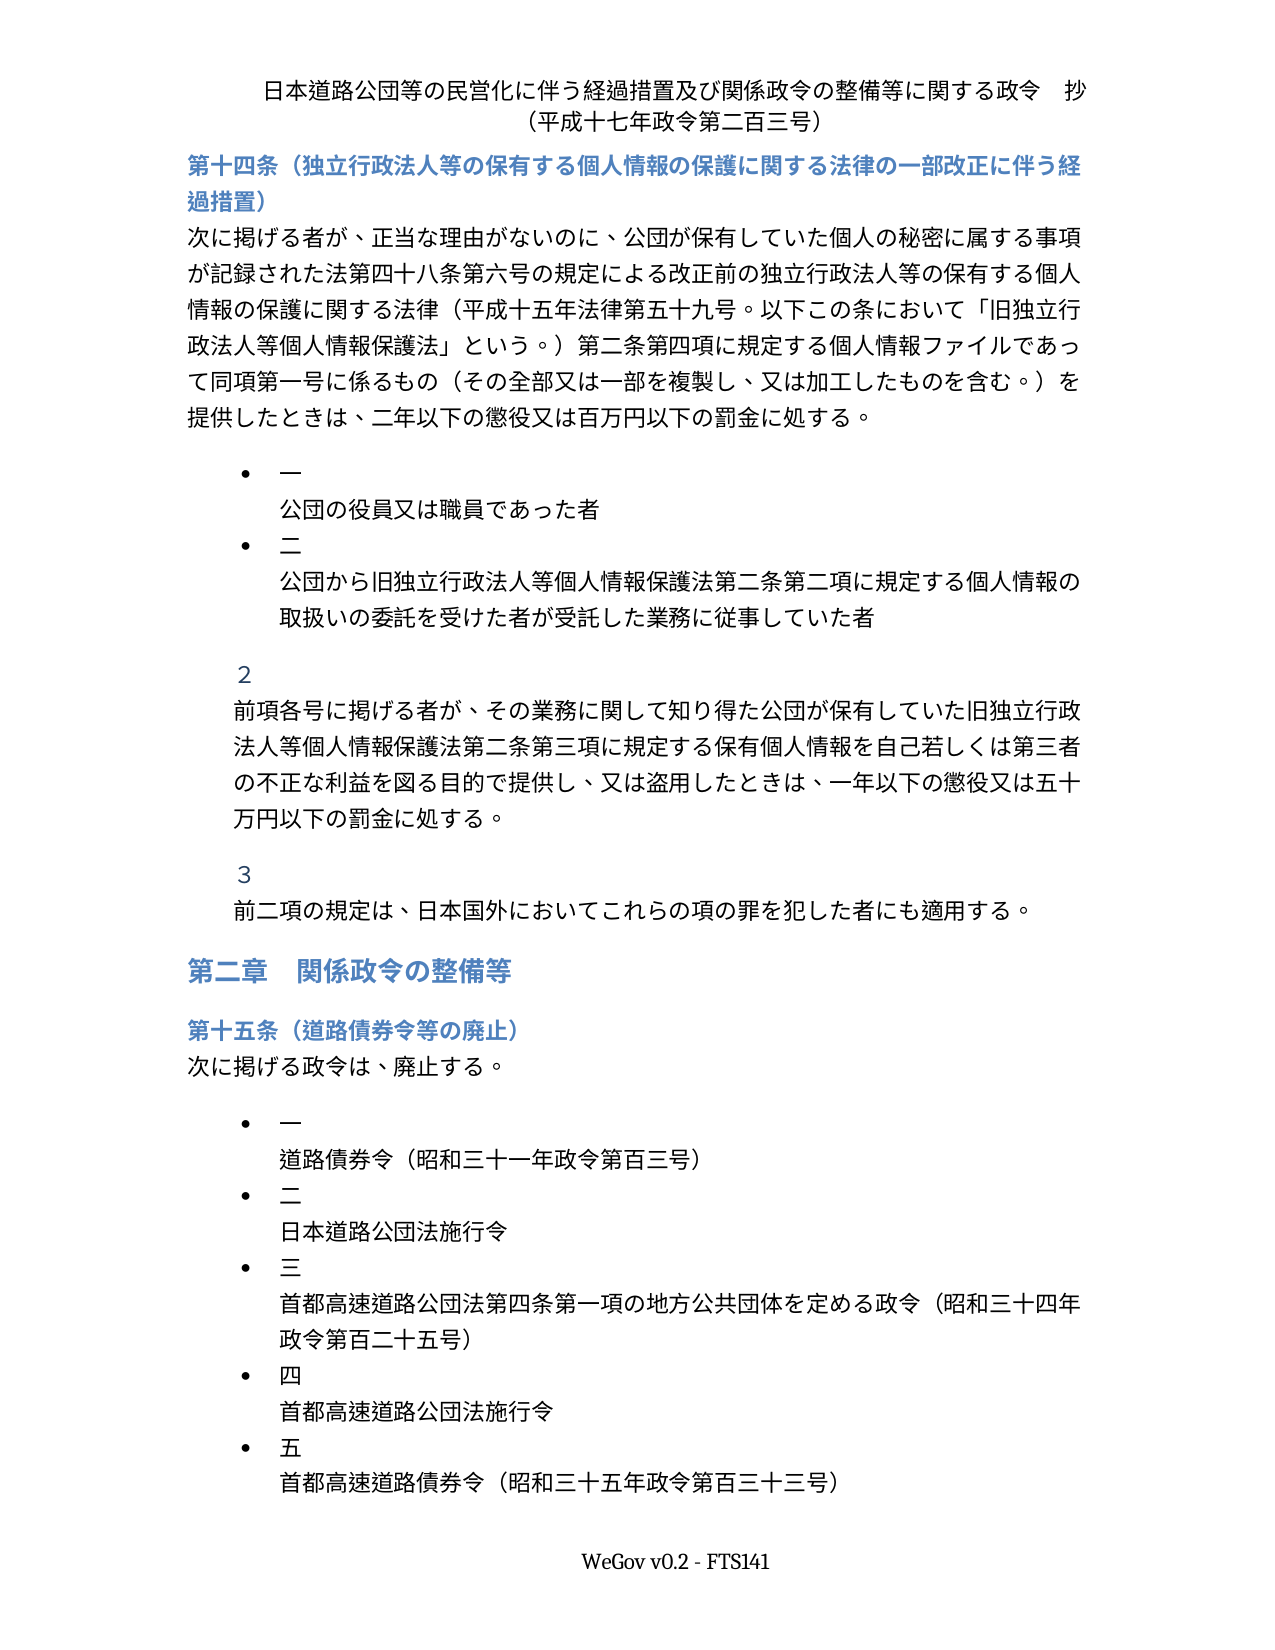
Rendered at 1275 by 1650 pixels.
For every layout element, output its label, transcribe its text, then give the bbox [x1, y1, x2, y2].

text 次に掲げる政令は、廃止する。 [187, 1051, 1087, 1082]
subtitle ３ [233, 859, 1087, 891]
text 前二項の規定は、日本国外においてこれらの項の罪を犯した者にも適用する。 [233, 895, 1087, 927]
list 二 日本道路公団法施行令 [242, 1180, 1087, 1247]
subtitle ２ [233, 659, 1087, 690]
text 前項各号に掲げる者が、その業務に関して知り得た公団が保有していた旧独立行政法人等個人情報保護法第二条第三項に規定する保有個人情報を自己若しくは第三者の不正な利益を図る目的で提供し、又は盗用したときは、一年以下の懲役又は五十万円以下の罰金に処する。 [233, 695, 1087, 834]
subtitle 第十四条（独立行政法人等の保有する個人情報の保護に関する法律の一部改正に伴う経過措置） [187, 150, 1087, 217]
list 四 首都高速道路公団法施行令 [242, 1359, 1087, 1427]
list 二 公団から旧独立行政法人等個人情報保護法第二条第二項に規定する個人情報の取扱いの委託を受けた者が受託した業務に従事していた者 [242, 530, 1087, 633]
subtitle 第十五条（道路債券令等の廃止） [187, 1015, 1087, 1047]
list 三 首都高速道路公団法第四条第一項の地方公共団体を定める政令（昭和三十四年政令第百二十五号） [242, 1252, 1087, 1355]
list 一 公団の役員又は職員であった者 [242, 458, 1087, 526]
list 一 道路債券令（昭和三十一年政令第百三号） [242, 1108, 1087, 1175]
subtitle 第二章 関係政令の整備等 [187, 952, 1087, 989]
list 五 首都高速道路債券令（昭和三十五年政令第百三十三号） [242, 1431, 1087, 1499]
